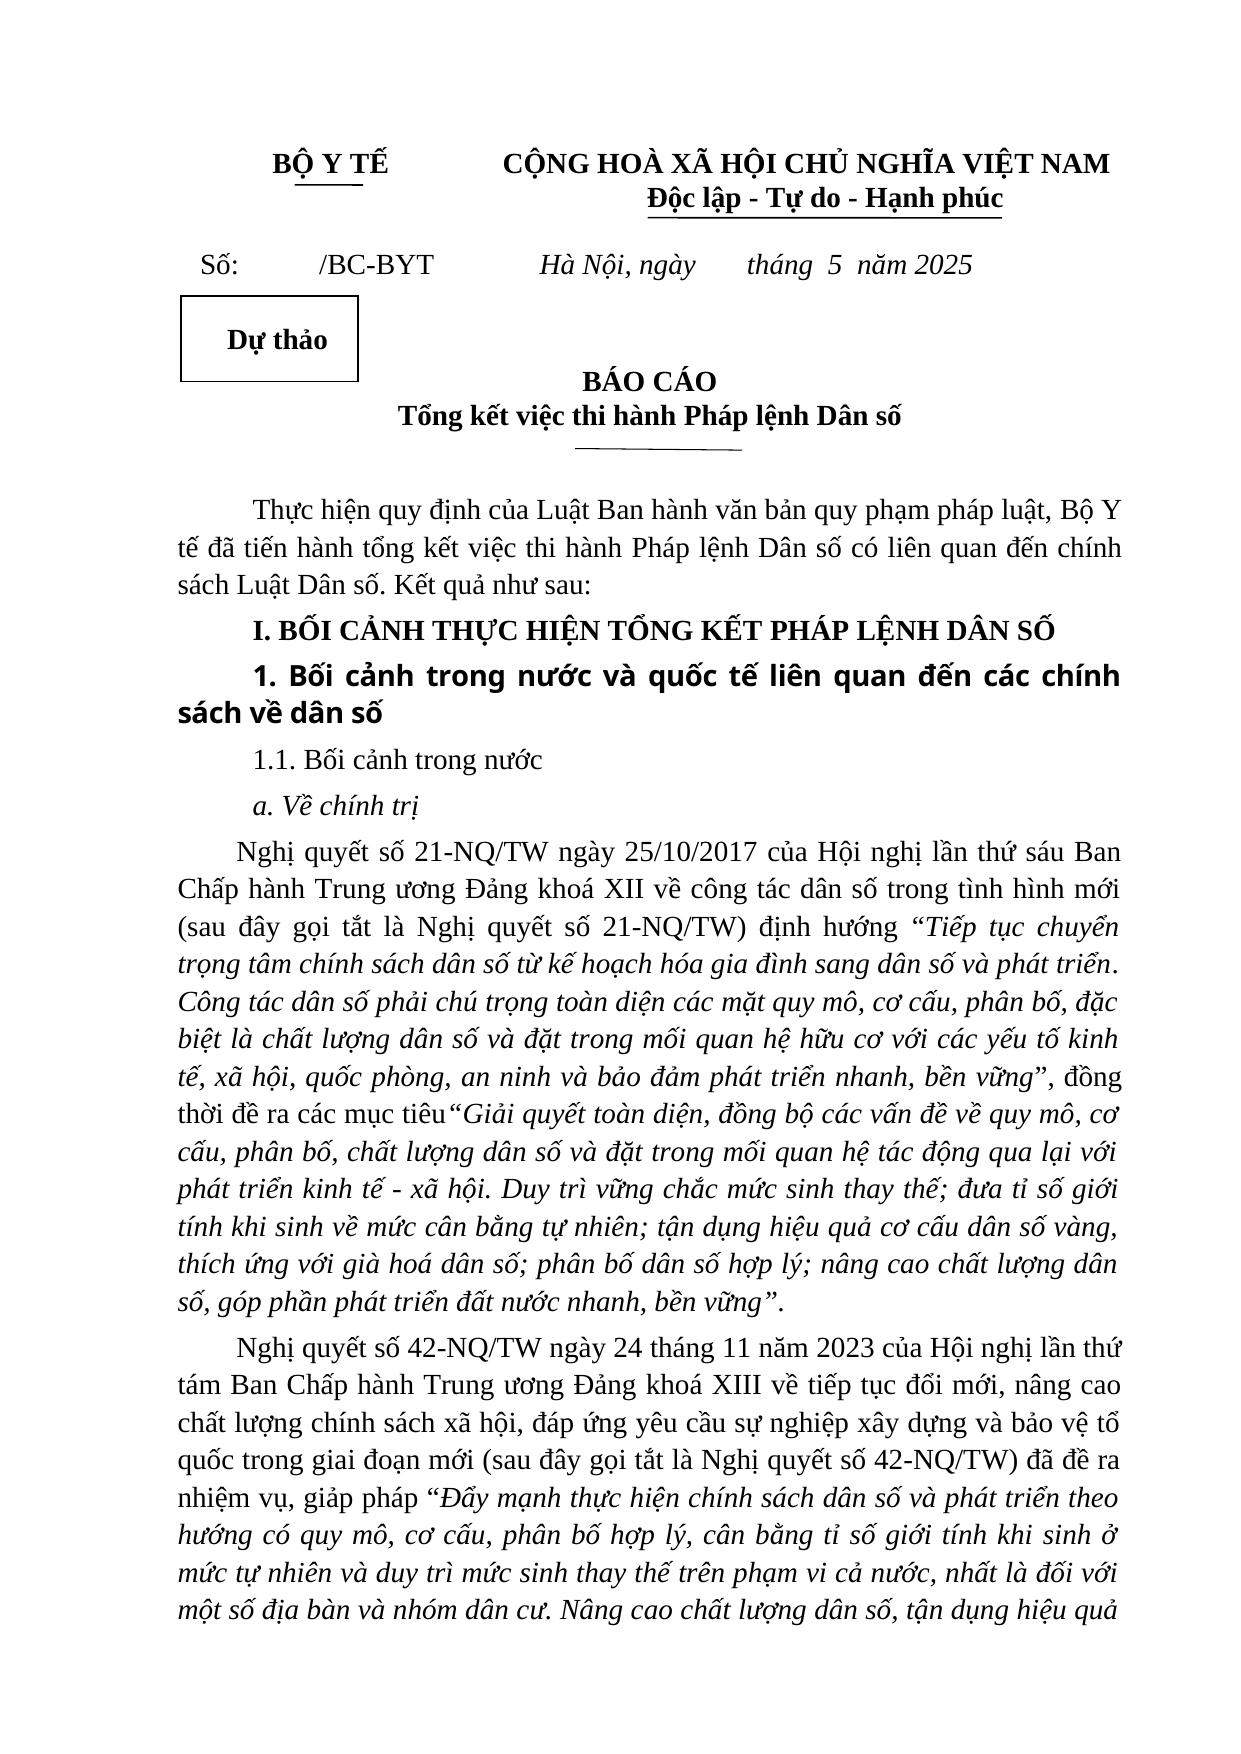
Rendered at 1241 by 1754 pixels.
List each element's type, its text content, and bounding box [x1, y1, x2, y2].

table_cell Hà Nội, ngày tháng 5 năm 2025 [469, 214, 1122, 281]
table_header BỘ Y TẾ [189, 146, 469, 213]
table_header CỘNG HOÀ XÃ HỘI CHỦ NGHĨA VIỆT NAM Độc lập - Tự do - Hạnh phúc [469, 146, 1122, 213]
table_cell Số: /BC-BYT [189, 214, 469, 281]
text Tổng kết việc thi hành Pháp lệnh Dân số [177, 398, 1122, 431]
text I. BỐI CẢNH THỰC HIỆN TỔNG KẾT PHÁP LỆNH DÂN SỐ [177, 610, 1122, 648]
text Thực hiện quy định của Luật Ban hành văn bản quy phạm pháp luật, Bộ Y tế đã tiến hành tổng kết việc thi hành Pháp lệnh Dân số có liên quan đến chính sách Luật Dân số. Kết quả như sau: [177, 489, 1122, 602]
text 1.1. Bối cảnh trong nước [177, 739, 1122, 777]
text a. Về chính trị [177, 785, 1122, 823]
text 1. Bối cảnh trong nước và quốc tế liên quan đến các chính sách về dân số [177, 656, 1122, 731]
text BÁO CÁO [177, 364, 1122, 398]
text Nghị quyết số 21-NQ/TW ngày 25/10/2017 của Hội nghị lần thứ sáu Ban Chấp hành Trung ương Đảng khoá XII về công tác dân số trong tình hình mới (sau đây gọi tắt là Nghị quyết số 21-NQ/TW) định hướng “Tiếp tục chuyển trọng tâm chính sách dân số từ kế hoạch hóa gia đình sang dân số và phát triển. Công tác dân số phải chú trọng toàn diện các mặt quy mô, cơ cấu, phân bố, đặc biệt là chất lượng dân số và đặt trong mối quan hệ hữu cơ với các yếu tố kinh tế, xã hội, quốc phòng, an ninh và bảo đảm phát triển nhanh, bền vững”, đồng thời đề ra các mục tiêu“Giải quyết toàn diện, đồng bộ các vấn đề về quy mô, cơ cấu, phân bố, chất lượng dân số và đặt trong mối quan hệ tác động qua lại với phát triển kinh tế - xã hội. Duy trì vững chắc mức sinh thay thế; đưa tỉ số giới tính khi sinh về mức cân bằng tự nhiên; tận dụng hiệu quả cơ cấu dân số vàng, thích ứng với già hoá dân số; phân bố dân số hợp lý; nâng cao chất lượng dân số, góp phần phát triển đất nước nhanh, bền vững”. [177, 831, 1122, 1319]
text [177, 1327, 1122, 1627]
